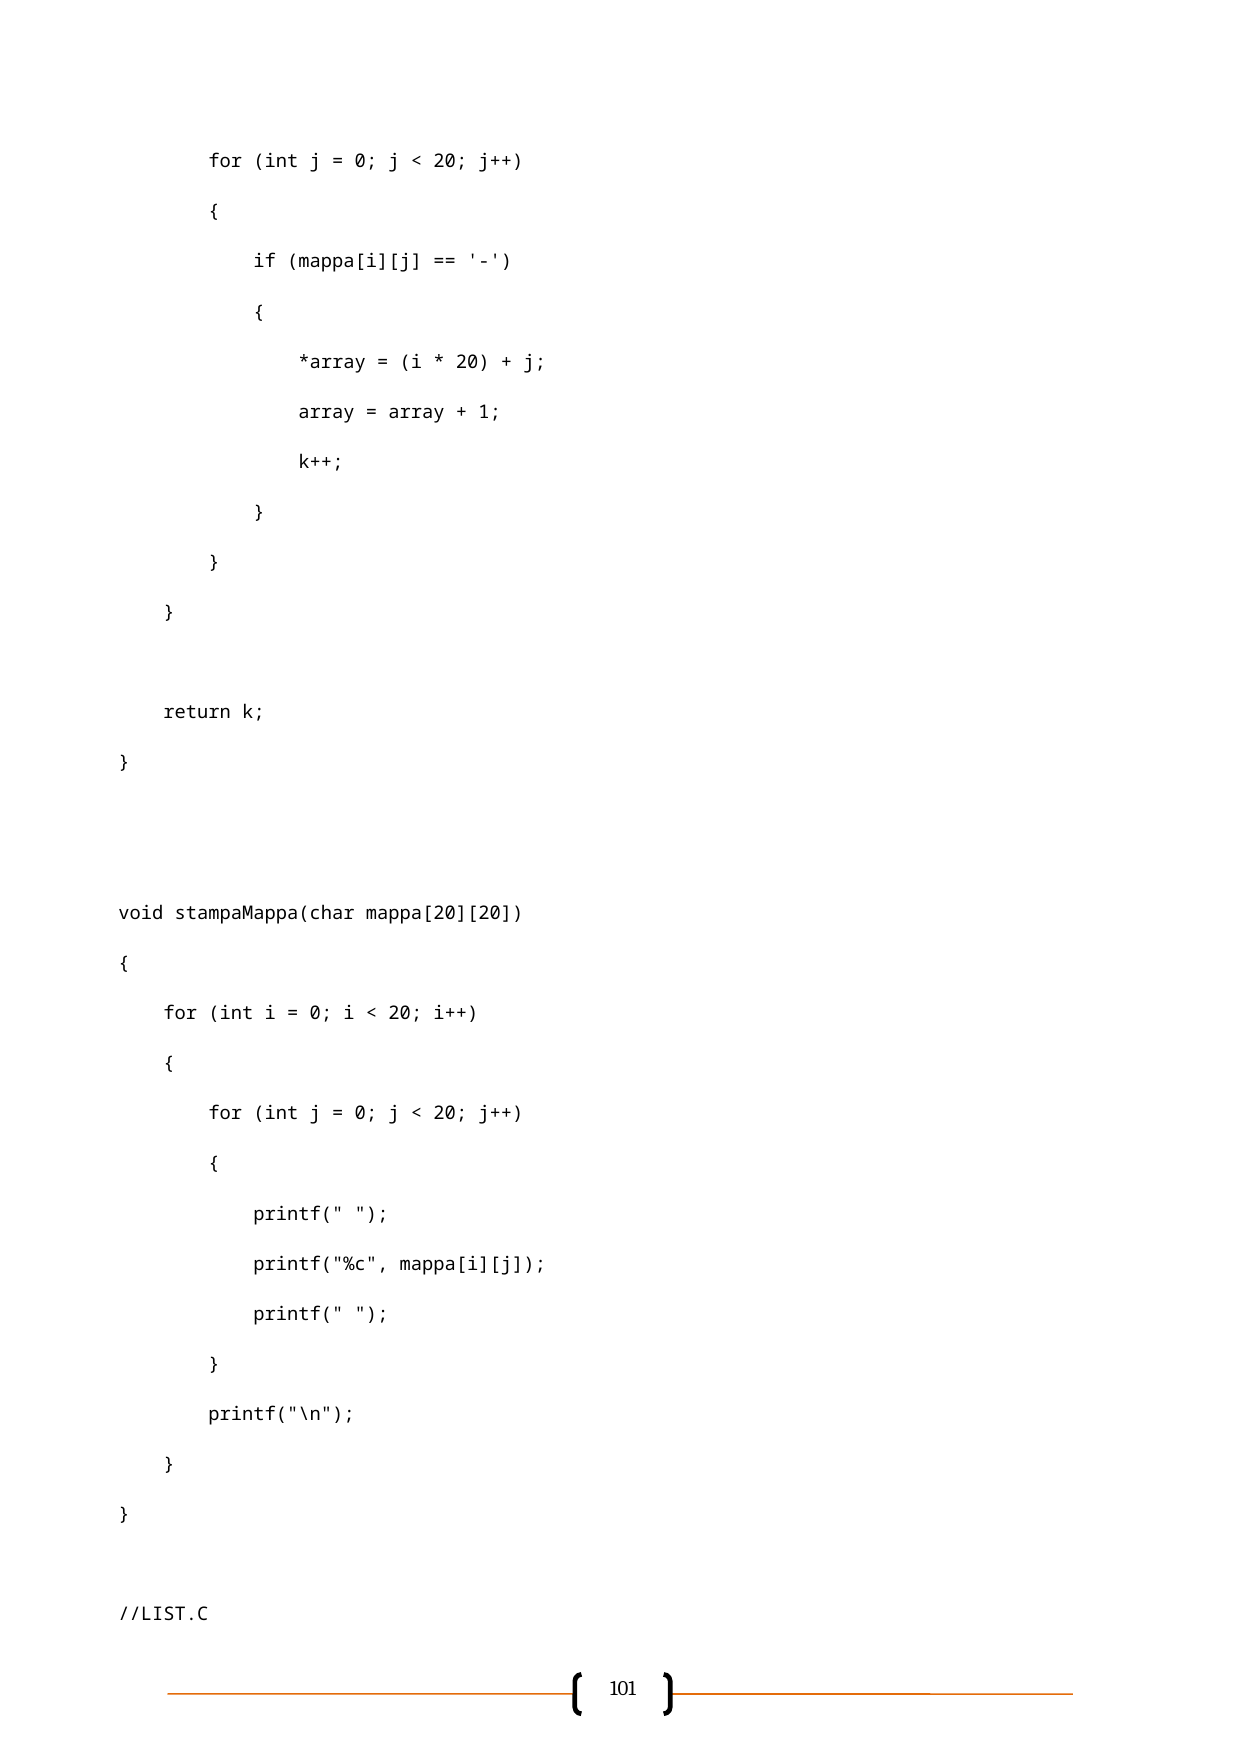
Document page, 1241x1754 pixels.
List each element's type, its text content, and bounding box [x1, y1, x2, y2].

text { [118, 1150, 1122, 1175]
text void stampaMappa(char mappa[20][20]) [118, 899, 1122, 925]
text { [118, 198, 1122, 223]
text printf(" "); [118, 1300, 1122, 1326]
text //LIST.C [118, 1601, 1122, 1626]
text printf("%c", mappa[i][j]); [118, 1250, 1122, 1275]
text } [118, 598, 1122, 624]
text } [118, 1450, 1122, 1476]
text array = array + 1; [118, 398, 1122, 424]
text { [118, 1049, 1122, 1075]
text return k; [118, 699, 1122, 724]
text *array = (i * 20) + j; [118, 348, 1122, 373]
text { [118, 298, 1122, 323]
text for (int j = 0; j < 20; j++) [118, 148, 1122, 173]
text } [118, 498, 1122, 524]
text } [118, 1350, 1122, 1376]
text if (mappa[i][j] == '-') [118, 248, 1122, 273]
text printf("\n"); [118, 1400, 1122, 1426]
text } [118, 1500, 1122, 1526]
text printf(" "); [118, 1200, 1122, 1225]
text } [118, 548, 1122, 574]
text } [118, 749, 1122, 774]
text k++; [118, 448, 1122, 474]
text for (int i = 0; i < 20; i++) [118, 999, 1122, 1025]
text { [118, 949, 1122, 975]
text for (int j = 0; j < 20; j++) [118, 1099, 1122, 1125]
